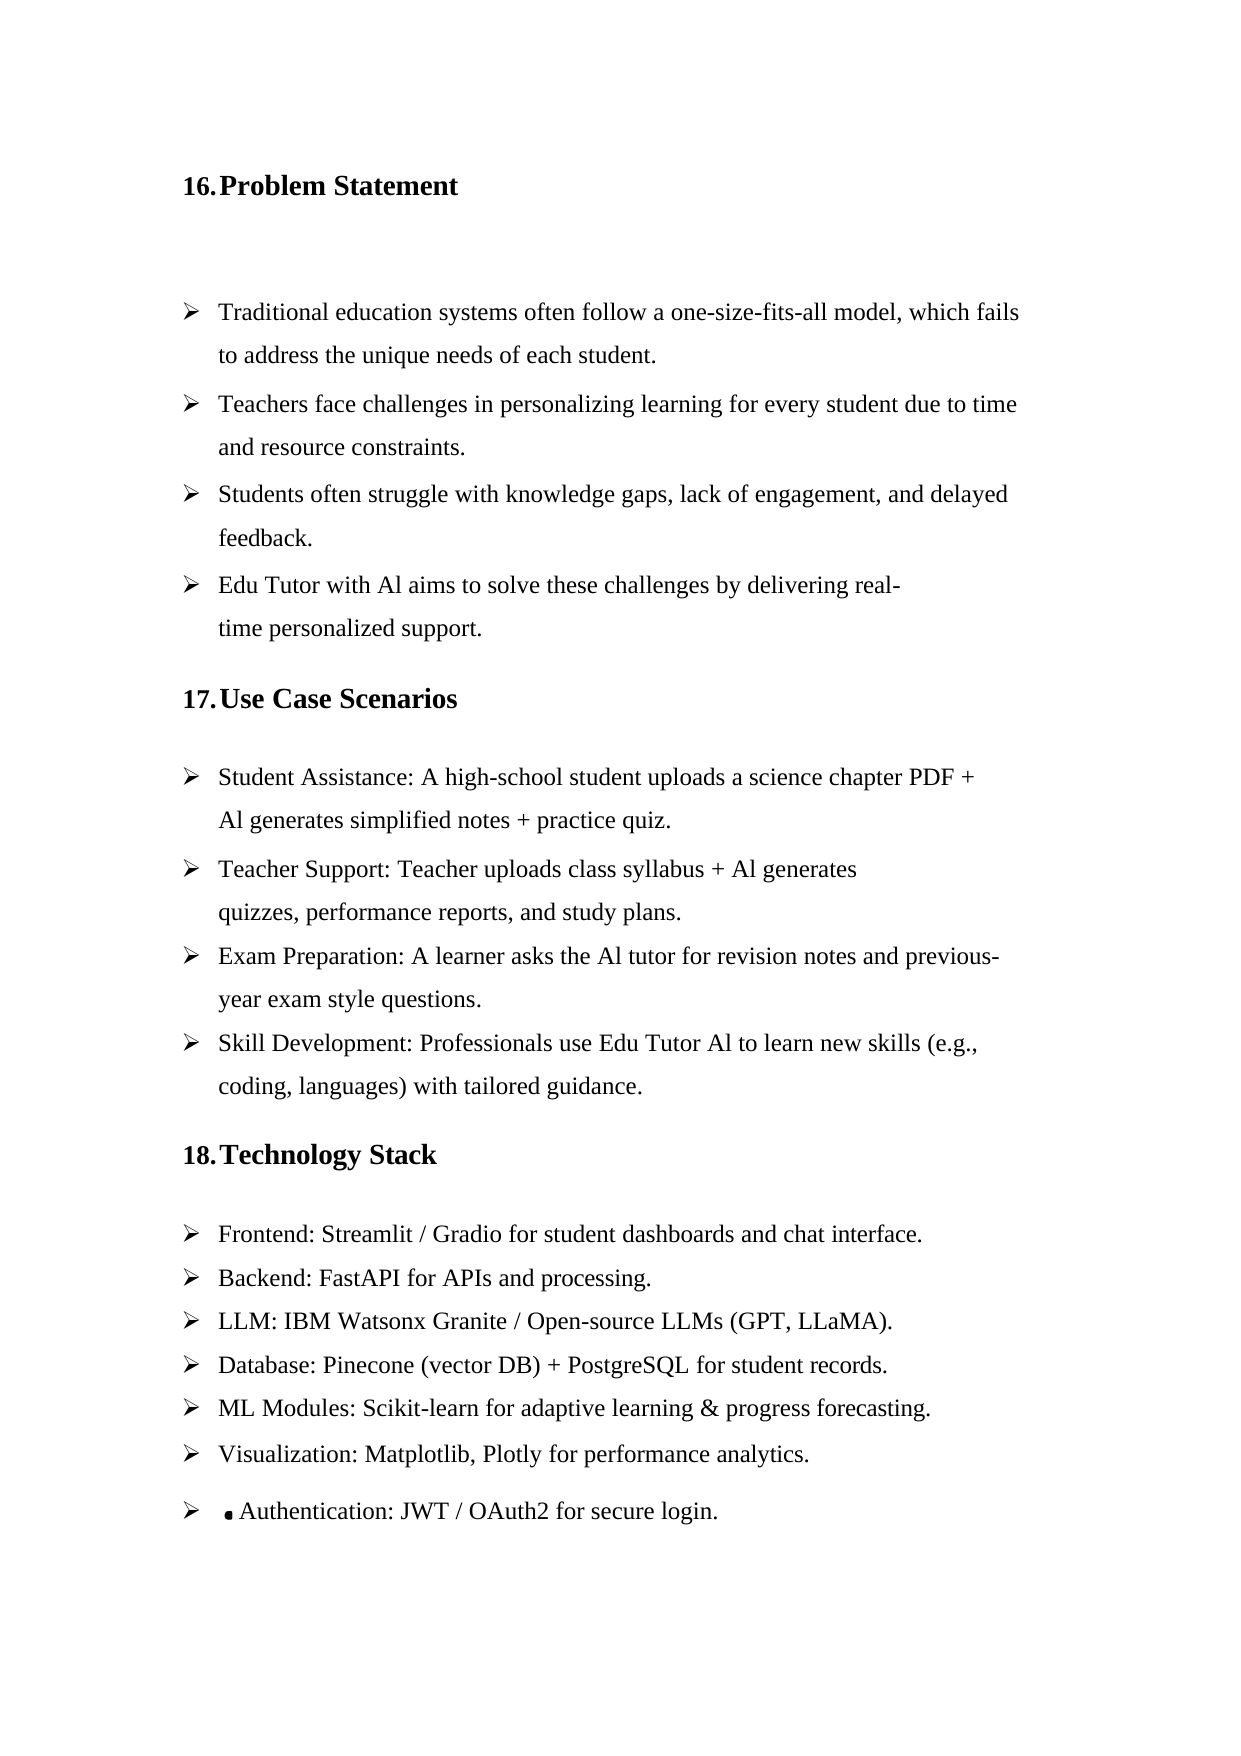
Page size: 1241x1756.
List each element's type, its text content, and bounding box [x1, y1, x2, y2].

list Skill Development: Professionals use Edu Tutor Al to learn new skills (e.g., coding, languages) with tailored guidance. [181, 1028, 1056, 1099]
list ML Modules: Scikit-learn for adaptive learning & progress forecasting. [181, 1393, 1078, 1422]
list Visualization: Matplotlib, Plotly for performance analytics. [181, 1439, 1078, 1468]
list Student Assistance: A high-school student uploads a science chapter PDF + Al generates simplified notes + practice quiz. [181, 762, 1002, 834]
subtitle Use Case Scenarios [182, 681, 1078, 714]
list Backend: FastAPI for APIs and processing. [181, 1263, 1078, 1292]
list Students often struggle with knowledge gaps, lack of engagement, and delayed feedback. [181, 479, 1009, 551]
list Exam Preparation: A learner asks the Al tutor for revision notes and previous-year exam style questions. [181, 941, 1039, 1013]
list Teachers face challenges in personalizing learning for every student due to time and resource constraints. [181, 389, 1058, 461]
list Database: Pinecone (vector DB) + PostgreSQL for student records. [181, 1350, 1078, 1378]
list Frontend: Streamlit / Gradio for student dashboards and chat interface. [181, 1219, 1078, 1248]
picture [224, 1511, 233, 1520]
list Edu Tutor with Al aims to solve these challenges by delivering real-time personalized support. [181, 570, 943, 642]
list Teacher Support: Teacher uploads class syllabus + Al generates quizzes, performance reports, and study plans. [181, 854, 940, 926]
subtitle Problem Statement [182, 168, 1078, 202]
list LLM: IBM Watsonx Granite / Open-source LLMs (GPT, LLaMA). [181, 1306, 1078, 1335]
list Traditional education systems often follow a one-size-fits-all model, which fails to address the unique needs of each student. [181, 297, 1045, 369]
list Authentication: JWT / OAuth2 for secure login. [181, 1496, 1078, 1525]
subtitle Technology Stack [182, 1137, 1078, 1171]
